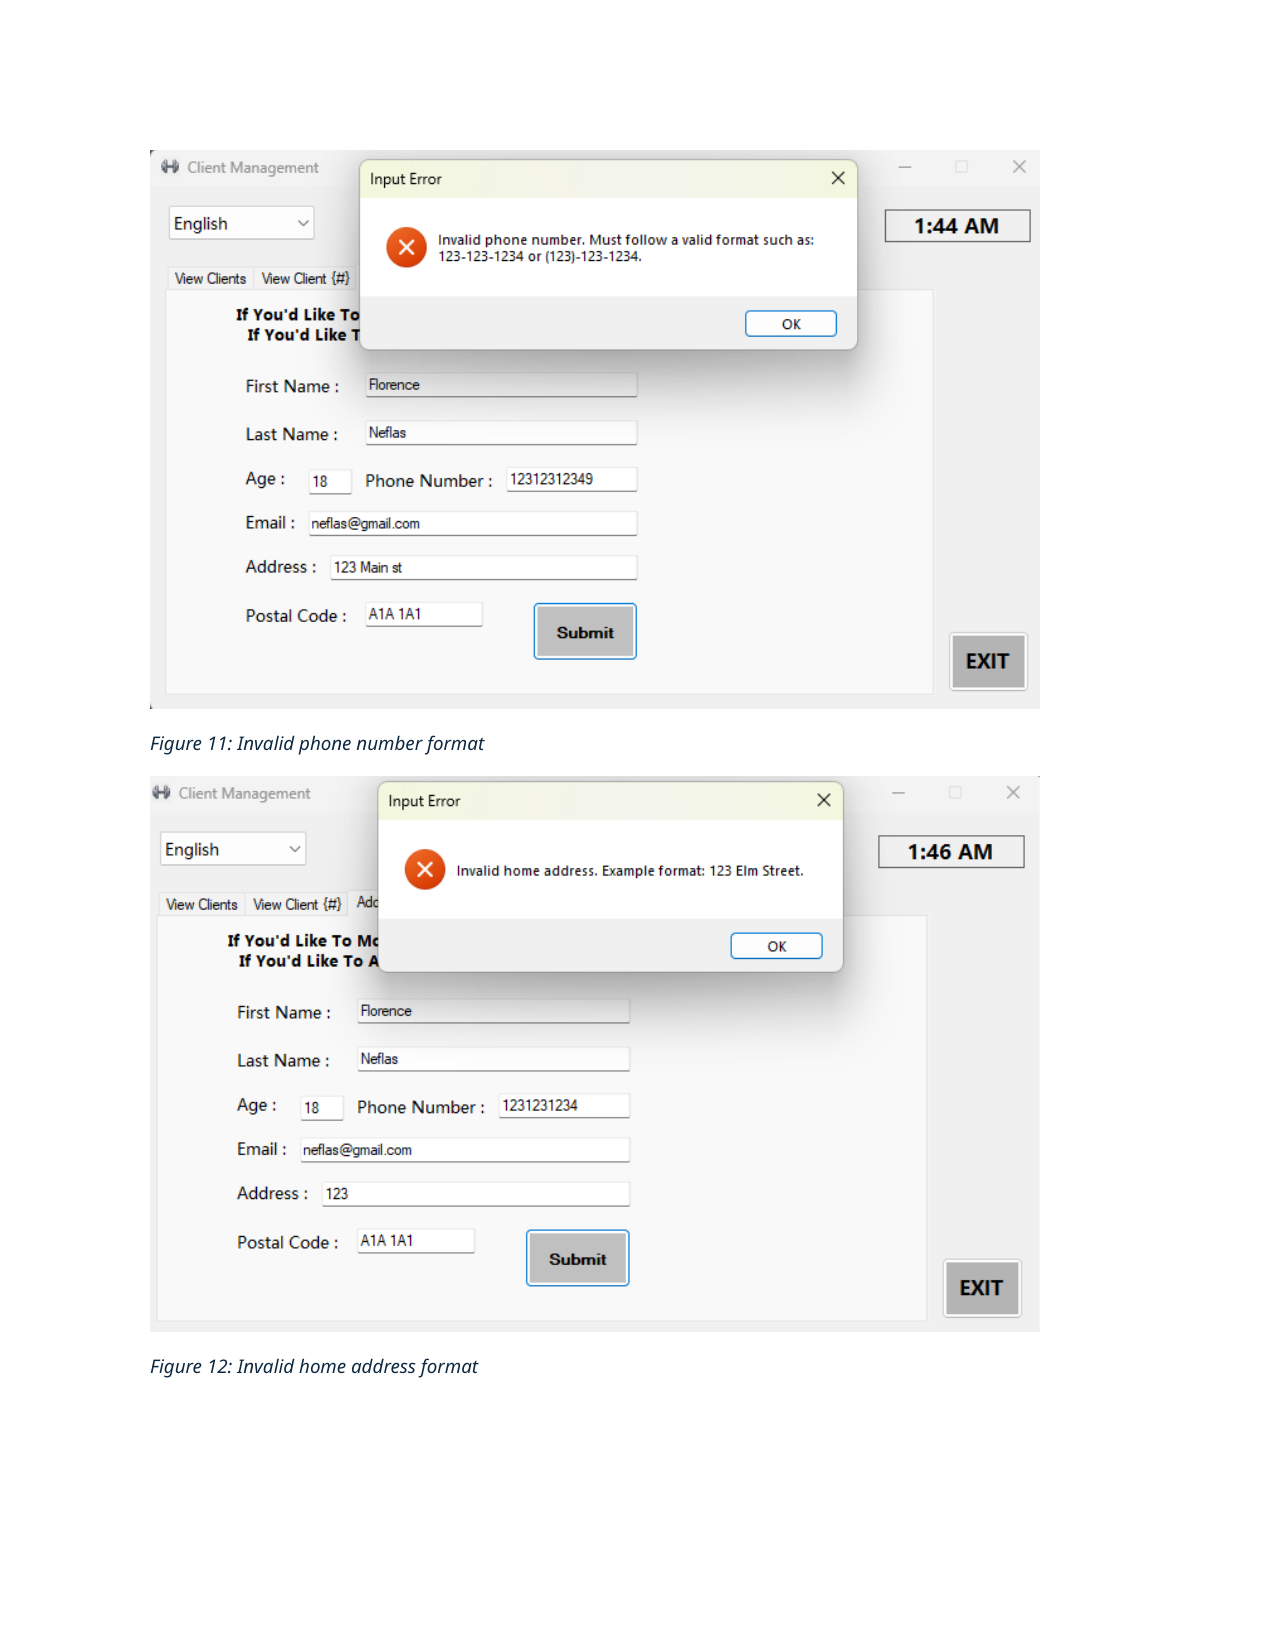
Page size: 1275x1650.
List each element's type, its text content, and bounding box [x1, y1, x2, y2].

picture [150, 150, 1040, 709]
picture [150, 776, 1040, 1332]
